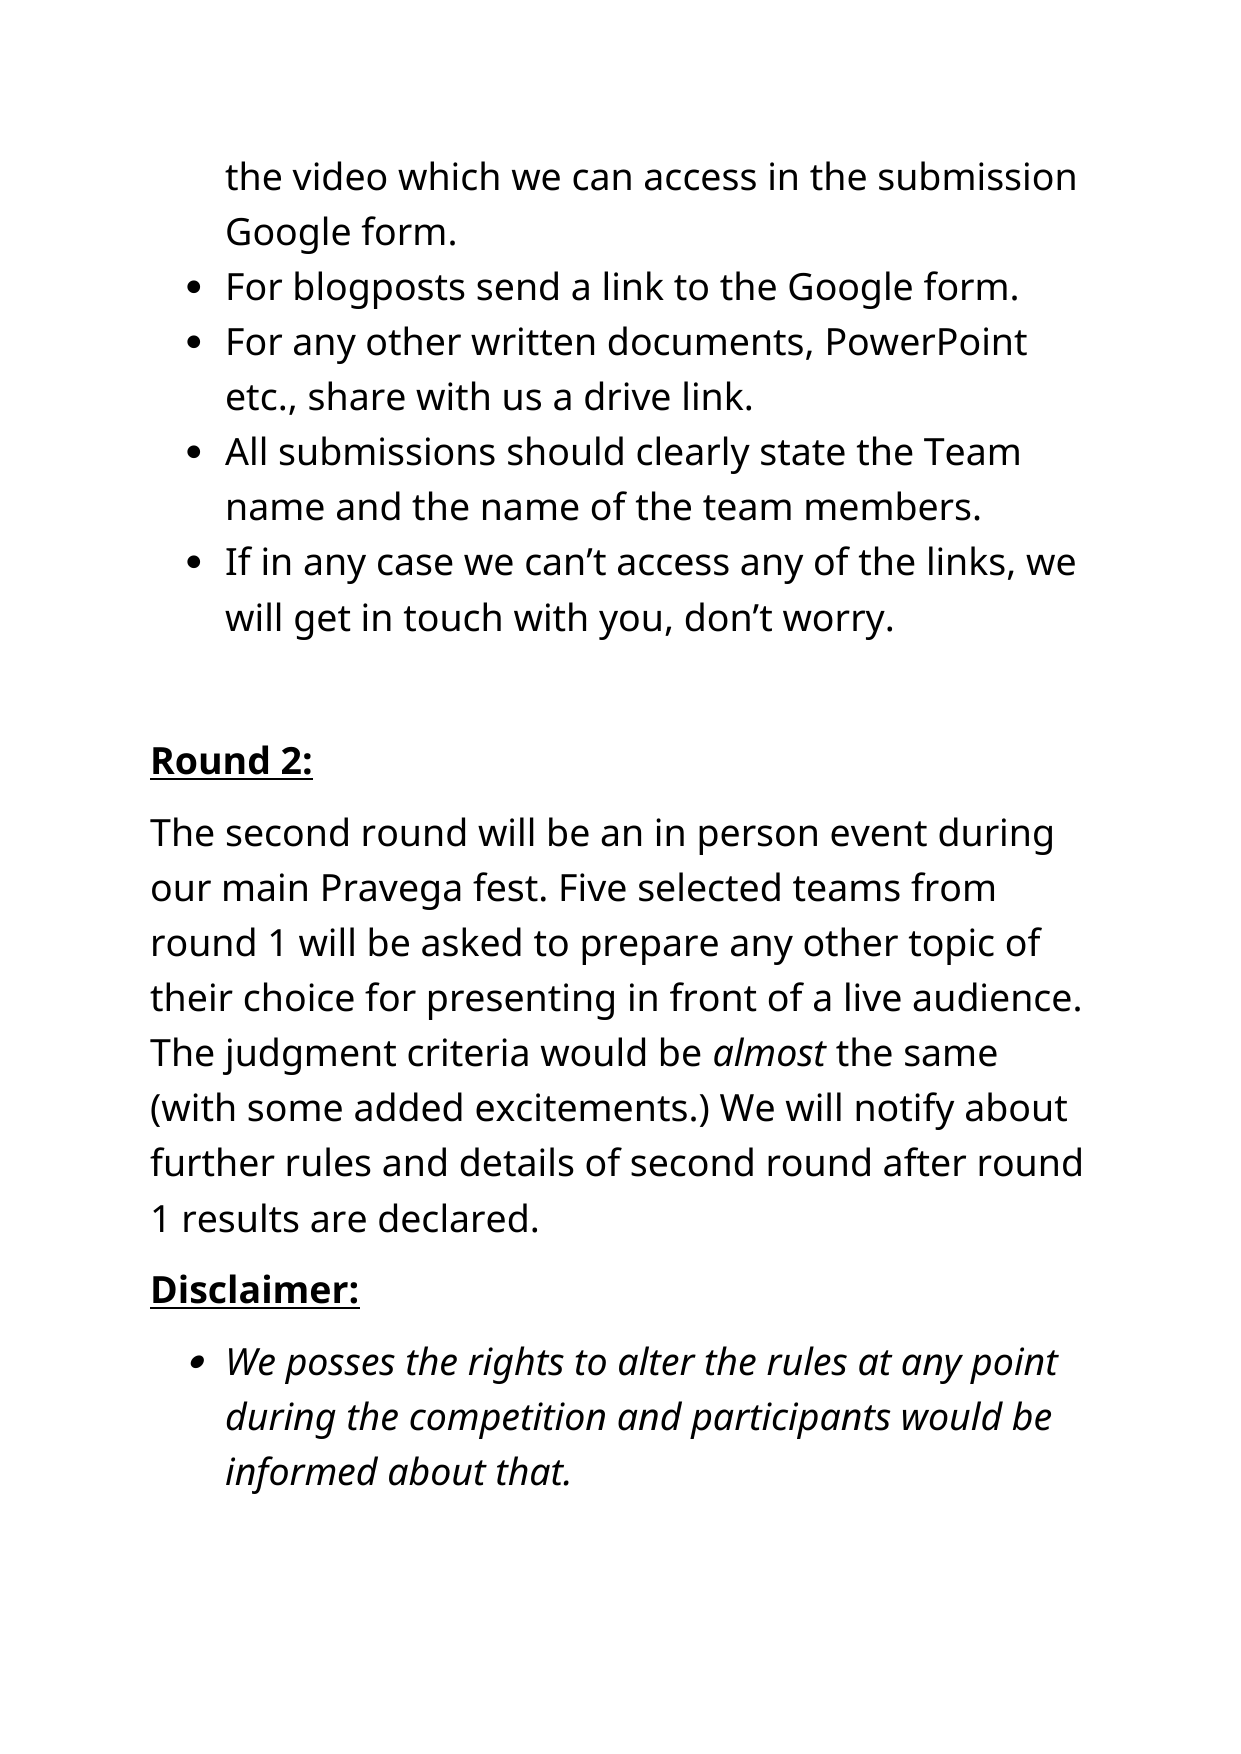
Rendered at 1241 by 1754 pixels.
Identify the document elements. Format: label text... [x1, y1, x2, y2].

text The second round will be an in person event during our main Pravega fest. Five selected teams from round 1 will be asked to prepare any other topic of their choice for presenting in front of a live audience. The judgment criteria would be almost the same (with some added excitements.) We will notify about further rules and details of second round after round 1 results are declared. [150, 806, 1090, 1243]
list If in any case we can’t access any of the links, we will get in touch with you, don’t worry. [187, 536, 1090, 642]
text Round 2: [150, 734, 1090, 785]
list For any other written documents, PowerPoint etc., share with us a drive link. [187, 315, 1090, 421]
list We posses the rights to alter the rules at any point during the competition and participants would be informed about that. [187, 1335, 1090, 1497]
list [187, 150, 1090, 256]
list For blogposts send a link to the Google form. [187, 260, 1090, 311]
list All submissions should clearly state the Team name and the name of the team members. [187, 426, 1090, 532]
text Disclaimer: [150, 1264, 1090, 1315]
